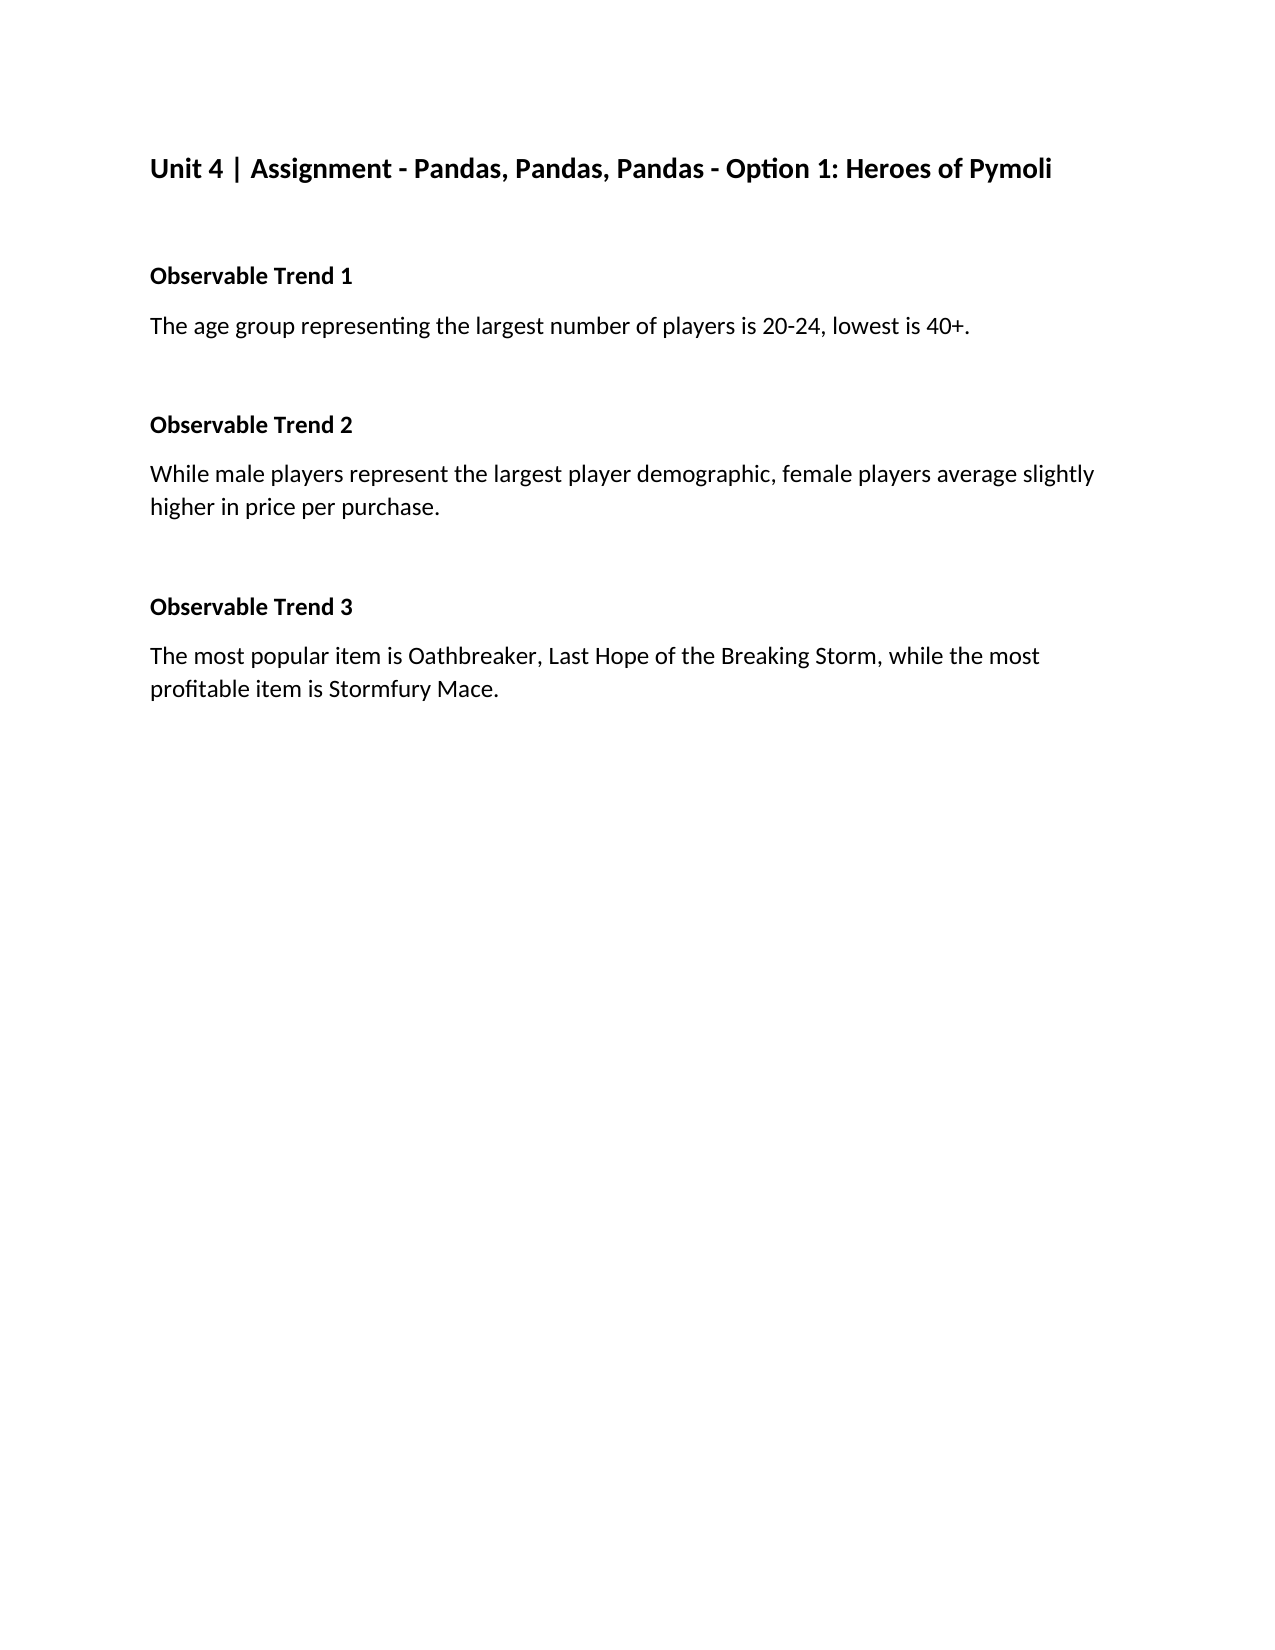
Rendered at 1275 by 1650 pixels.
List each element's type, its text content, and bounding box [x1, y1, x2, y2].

text Unit 4 | Assignment - Pandas, Pandas, Pandas - Option 1: Heroes of Pymoli [150, 150, 1125, 186]
text While male players represent the largest player demographic, female players average slightly higher in price per purchase. [150, 458, 1125, 522]
text The age group representing the largest number of players is 20-24, lowest is 40+. [150, 310, 1125, 340]
text The most popular item is Oathbreaker, Last Hope of the Breaking Storm, while the most profitable item is Stormfury Mace. [150, 640, 1125, 704]
text Observable Trend 1 [150, 260, 1125, 291]
text Observable Trend 3 [150, 591, 1125, 621]
text Observable Trend 2 [150, 409, 1125, 439]
